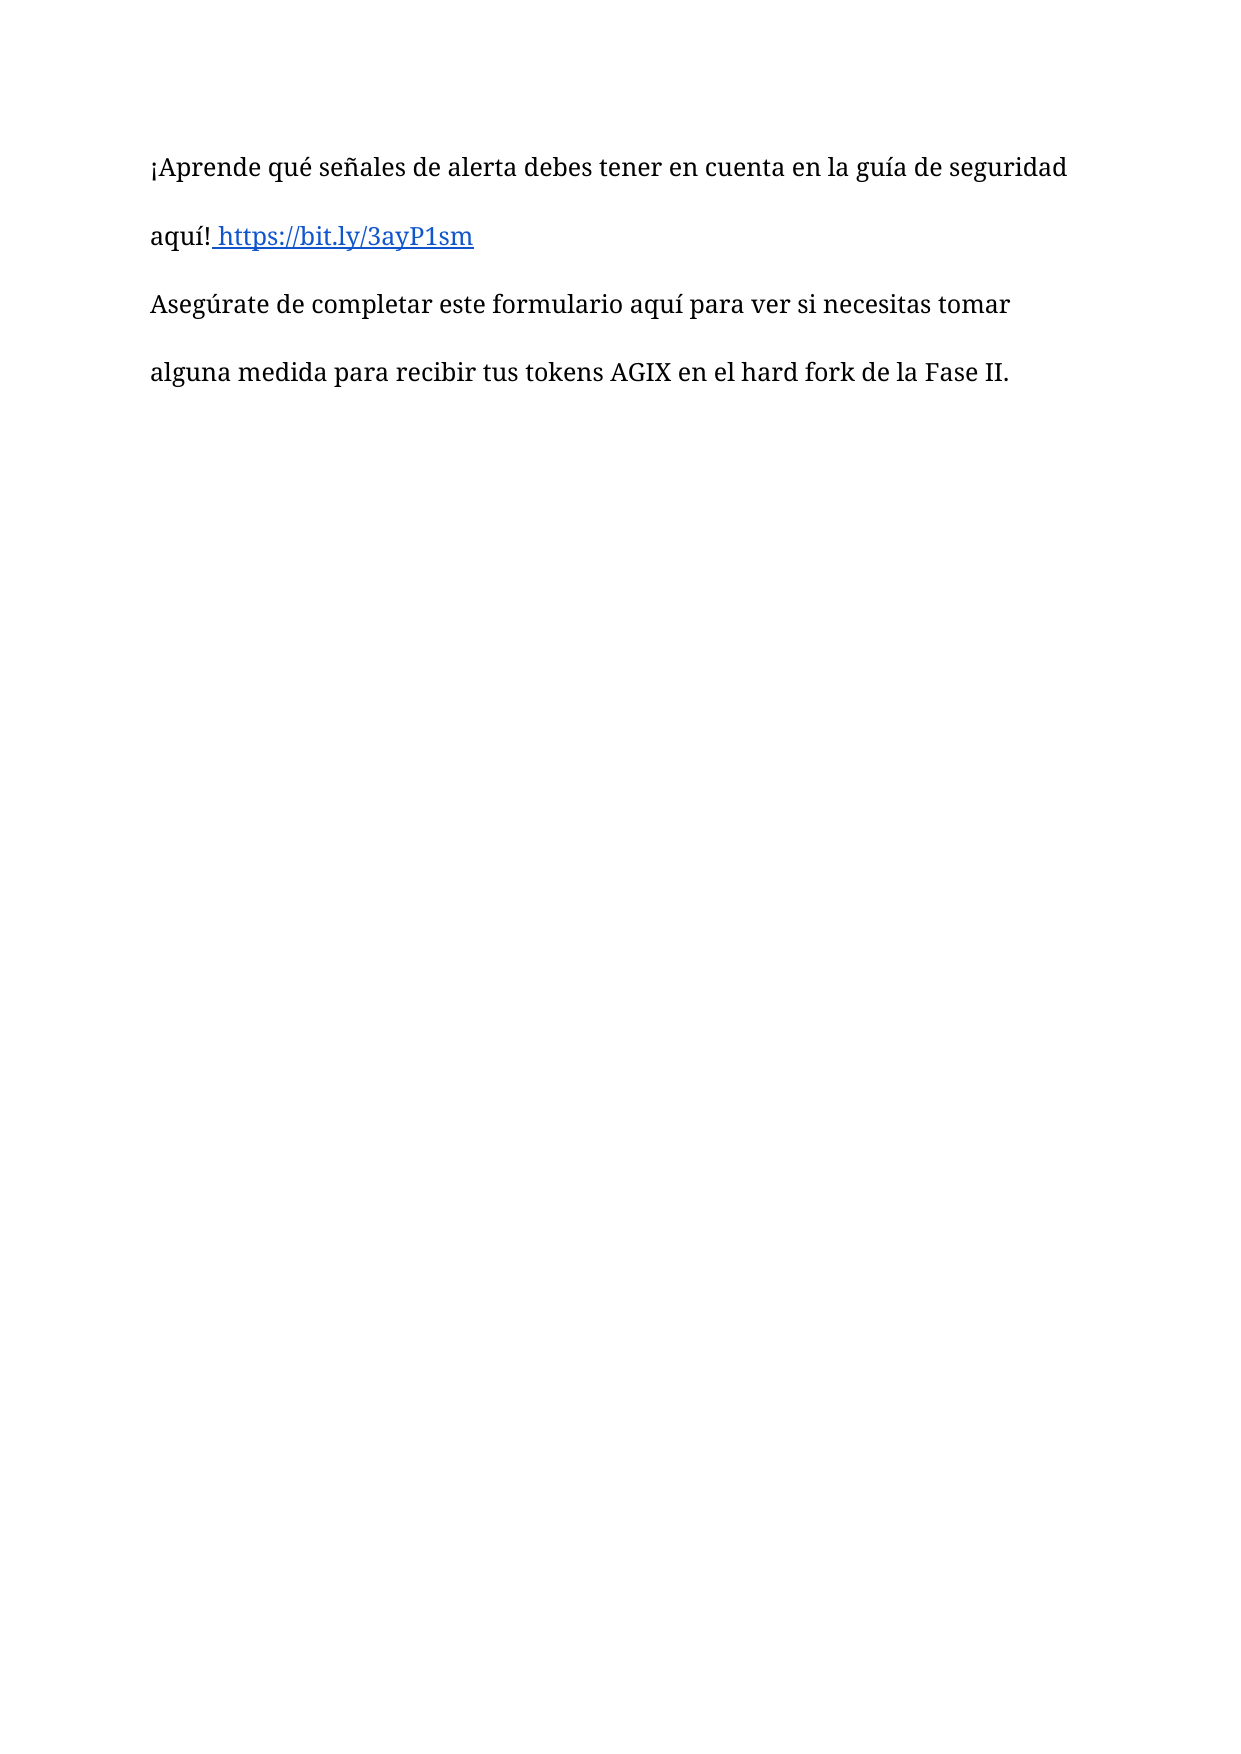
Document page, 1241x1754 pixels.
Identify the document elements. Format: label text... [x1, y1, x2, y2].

text Asegúrate de completar este formulario aquí para ver si necesitas tomar alguna medida para recibir tus tokens AGIX en el hard fork de la Fase II. [150, 286, 1090, 388]
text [150, 150, 1090, 252]
